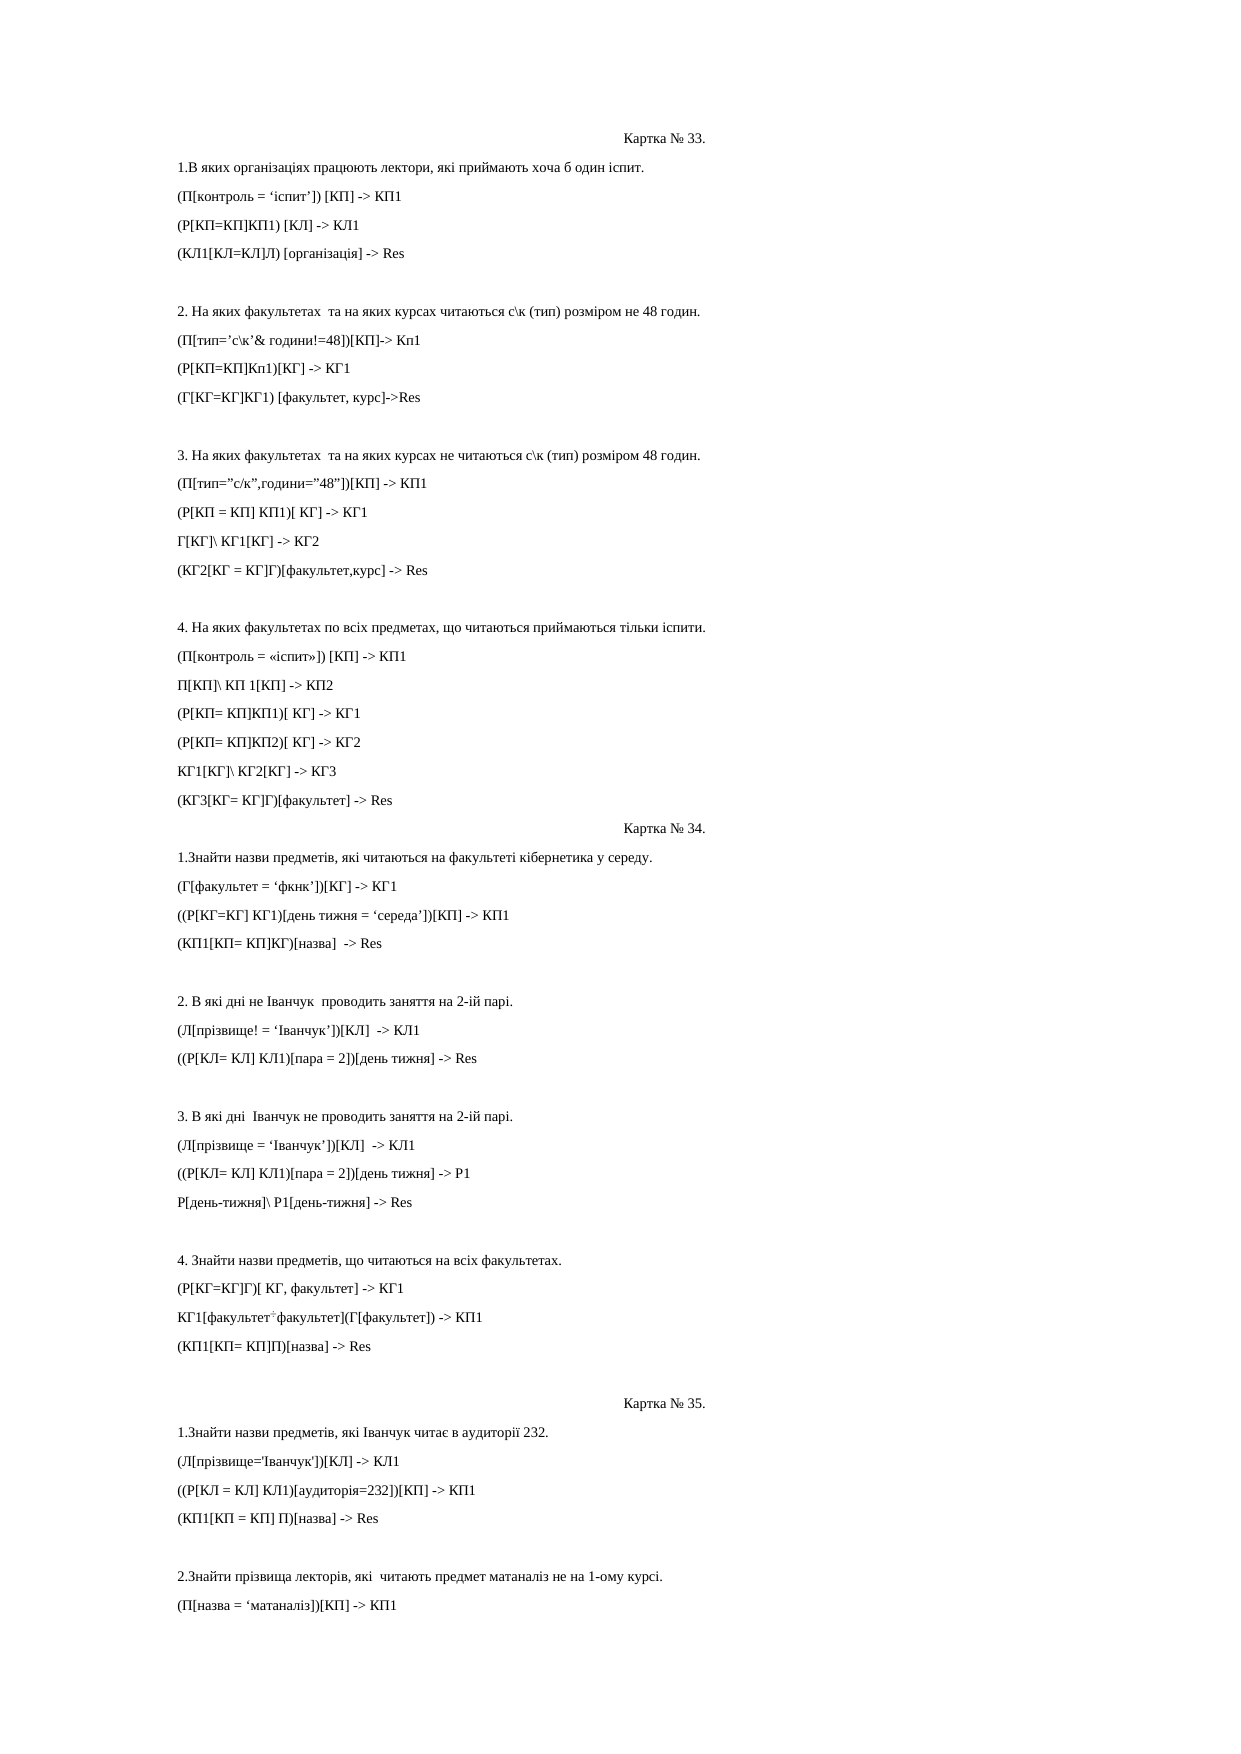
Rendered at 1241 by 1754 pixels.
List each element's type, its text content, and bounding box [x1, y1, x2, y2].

text Картка № 35. [177, 1383, 1152, 1412]
text (Р[КП=КП]КП1) [КЛ] -> КЛ1 [177, 204, 1152, 233]
text (КГ2[КГ = КГ]Г)[факультет,курс] -> Res [177, 549, 1152, 578]
text КГ1[факультет÷факультет](Г[факультет]) -> КП1 [177, 1297, 1152, 1326]
text 1.Знайти назви предметів, які Іванчук читає в аудиторії 232. [177, 1412, 1152, 1441]
text Г[КГ]\ КГ1[КГ] -> КГ2 [177, 521, 1152, 549]
text Картка № 33. [177, 118, 1152, 147]
text 3. В які дні Іванчук не проводить заняття на 2-ій парі. [177, 1096, 1152, 1124]
text ((Р[КЛ= КЛ] КЛ1)[пара = 2])[день тижня] -> Res [177, 1038, 1152, 1067]
text (Г[факультет = ‘фкнк’])[КГ] -> КГ1 [177, 866, 1152, 894]
text (Л[прізвище='Іванчук'])[КЛ] -> КЛ1 [177, 1441, 1152, 1469]
text (П[тип=”c/к”,години=”48”])[КП] -> КП1 [177, 463, 1152, 492]
text (П[назва = ‘матаналіз])[КП] -> КП1 [177, 1584, 1152, 1613]
text Р[день-тижня]\ Р1[день-тижня] -> Res [177, 1182, 1152, 1211]
text (Л[прізвище = ‘Іванчук’])[КЛ] -> КЛ1 [177, 1124, 1152, 1153]
text 2. В які дні не Іванчук проводить заняття на 2-ій парі. [177, 981, 1152, 1009]
text (Л[прізвище! = ‘Іванчук’])[КЛ] -> КЛ1 [177, 1009, 1152, 1038]
text Картка № 34. [177, 808, 1152, 837]
text (Р[КГ=КГ]Г)[ КГ, факультет] -> КГ1 [177, 1268, 1152, 1297]
text П[КП]\ КП 1[КП] -> КП2 [177, 664, 1152, 693]
text 2. На яких факультетах та на яких курсах читаються с\к (тип) розміром не 48 годин. [177, 291, 1152, 319]
text (КП1[КП= КП]КГ)[назва] -> Res [177, 923, 1152, 952]
text КГ1[КГ]\ КГ2[КГ] -> КГ3 [177, 751, 1152, 779]
text ((Р[КГ=КГ] КГ1)[день тижня = ‘середа’])[КП] -> КП1 [177, 894, 1152, 923]
text (КП1[КП = КП] П)[назва] -> Res [177, 1498, 1152, 1527]
text (П[тип=’с\к’& години!=48])[КП]-> Кп1 [177, 319, 1152, 348]
text (Р[КП=КП]Кп1)[КГ] -> КГ1 [177, 348, 1152, 377]
text (КЛ1[КЛ=КЛ]Л) [організація] -> Res [177, 233, 1152, 262]
text (Р[КП= КП]КП1)[ КГ] -> КГ1 [177, 693, 1152, 722]
text 4. Знайти назви предметів, що читаються на всіх факультетах. [177, 1239, 1152, 1268]
text (КП1[КП= КП]П)[назва] -> Res [177, 1326, 1152, 1354]
text (Р[КП = КП] КП1)[ КГ] -> КГ1 [177, 492, 1152, 521]
text (КГ3[КГ= КГ]Г)[факультет] -> Res [177, 779, 1152, 808]
text 1.Знайти назви предметів, які читаються на факультеті кібернетика у середу. [177, 837, 1152, 866]
text 3. На яких факультетах та на яких курсах не читаються с\к (тип) розміром 48 годин. [177, 434, 1152, 463]
text (Р[КП= КП]КП2)[ КГ] -> КГ2 [177, 722, 1152, 751]
text ((Р[КЛ = КЛ] КЛ1)[аудиторія=232])[КП] -> КП1 [177, 1469, 1152, 1498]
text 1.В яких організаціях працюють лектори, які приймають хоча б один іспит. [177, 147, 1152, 176]
text 4. На яких факультетах по всіх предметах, що читаються приймаються тільки іспити. [177, 607, 1152, 636]
text 2.Знайти прізвища лекторів, які читають предмет матаналіз не на 1-ому курсі. [177, 1556, 1152, 1584]
text (П[контроль = «іспит»]) [КП] -> КП1 [177, 636, 1152, 664]
text (Г[КГ=КГ]КГ1) [факультет, курс]->Res [177, 377, 1152, 406]
text (П[контроль = ‘іспит’]) [КП] -> КП1 [177, 176, 1152, 204]
text ((Р[КЛ= КЛ] КЛ1)[пара = 2])[день тижня] -> Р1 [177, 1153, 1152, 1182]
